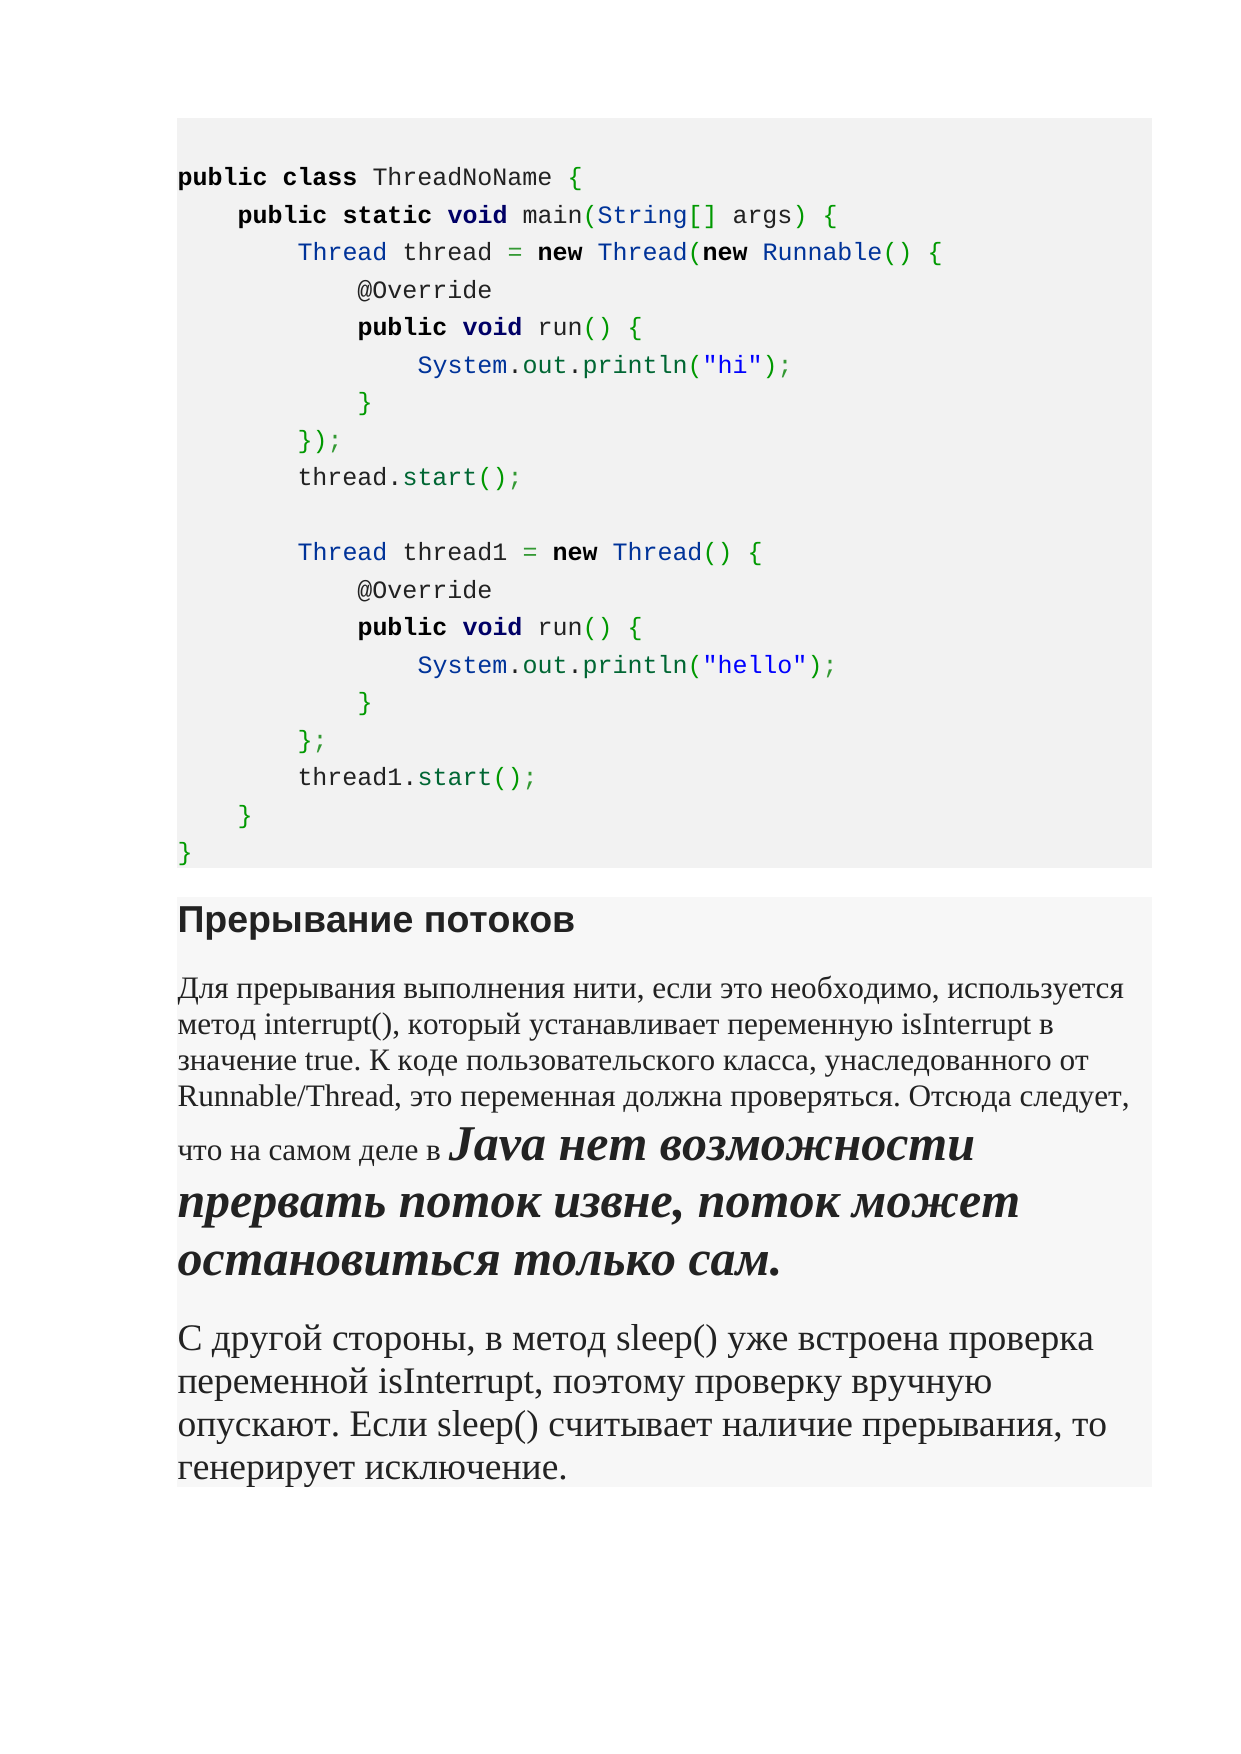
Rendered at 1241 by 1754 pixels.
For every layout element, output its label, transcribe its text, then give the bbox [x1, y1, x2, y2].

text } [177, 381, 1152, 418]
text System.out.println("hello"); [177, 643, 1152, 681]
text Thread thread1 = new Thread() { [177, 531, 1152, 568]
text }; [177, 718, 1152, 756]
text thread.start(); [177, 456, 1152, 493]
text System.out.println("hi"); [177, 343, 1152, 381]
text public void run() { [177, 306, 1152, 343]
text public static void main(String[] args) { [177, 193, 1152, 231]
text С другой стороны, в метод sleep() уже встроена проверка переменной isInterrupt, поэтому проверку вручную опускают. Если sleep() считывает наличие прерывания, то генерирует исключение. [568, 1315, 1152, 1487]
text } [177, 681, 1152, 718]
text } [177, 793, 1152, 831]
text @Override [177, 268, 1152, 306]
text thread1.start(); [177, 756, 1152, 793]
text Прерывание потоков [177, 897, 1152, 940]
text public class ThreadNoName { [177, 156, 1152, 193]
text }); [177, 418, 1152, 456]
text } [177, 831, 1152, 868]
text Для прерывания выполнения нити, если это необходимо, используется метод interrupt(), который устанавливает переменную isInterrupt в значение true. К коде пользовательского класса, унаследованного от Runnable/Thread, это переменная должна проверяться. Отсюда следует, что на самом деле в Java нет возможности прервать поток извне, поток может остановиться только сам. [177, 969, 1152, 1286]
text public void run() { [177, 606, 1152, 643]
text @Override [177, 568, 1152, 606]
text Thread thread = new Thread(new Runnable() { [177, 231, 1152, 268]
